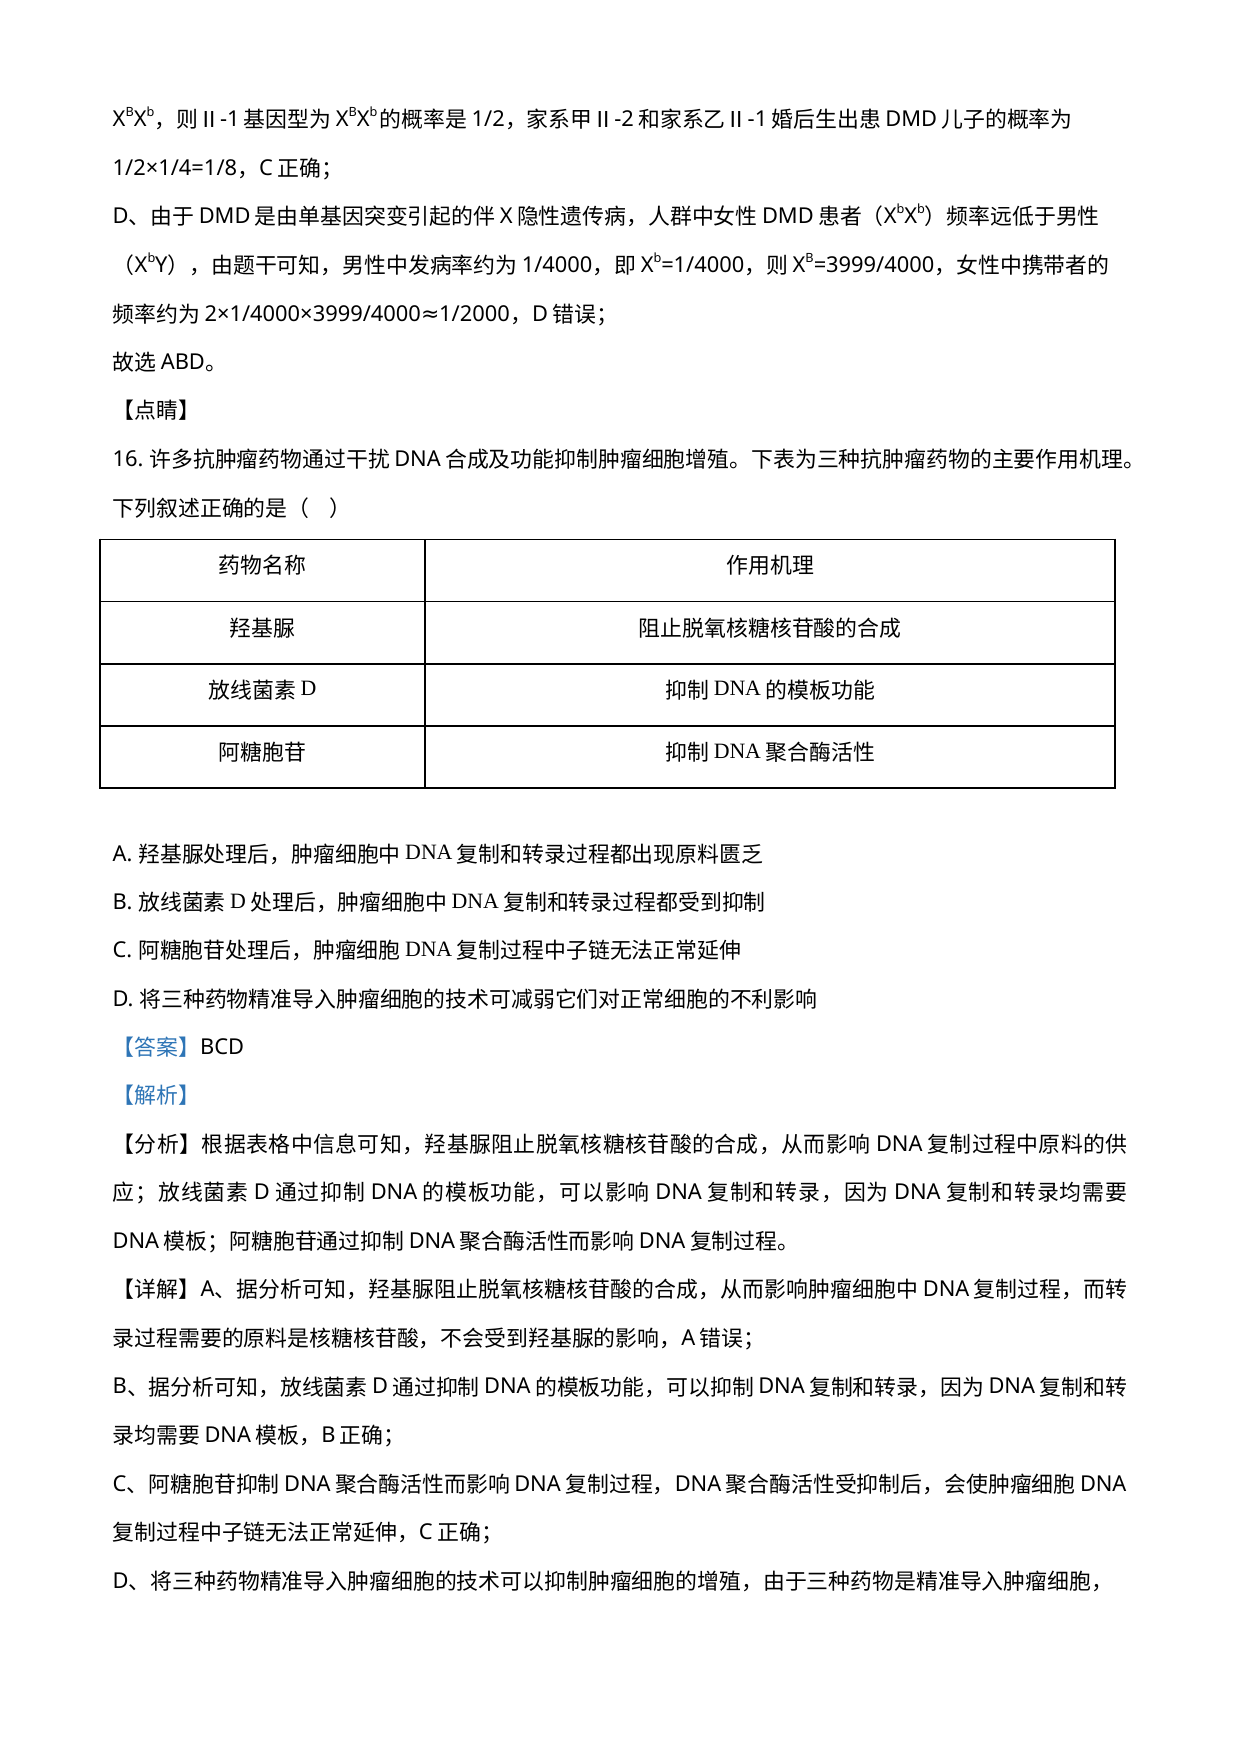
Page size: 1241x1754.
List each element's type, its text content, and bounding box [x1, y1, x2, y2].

text 【点睛】 [112, 393, 1128, 426]
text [112, 1563, 1128, 1596]
table_header 药物名称 [101, 540, 424, 601]
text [112, 102, 1128, 183]
text B、据分析可知，放线菌素D通过抑制DNA的模板功能，可以抑制DNA复制和转录，因为DNA复制和转录均需要DNA模板，B正确； [112, 1369, 1128, 1450]
text C. 阿糖胞苷处理后，肿瘤细胞DNA复制过程中子链无法正常延伸 [112, 933, 1128, 965]
text 16. 许多抗肿瘤药物通过干扰DNA合成及功能抑制肿瘤细胞增殖。下表为三种抗肿瘤药物的主要作用机理。下列叙述正确的是（ ） [112, 441, 1128, 523]
table_cell 抑制DNA的模板功能 [426, 665, 1114, 725]
table_cell 阻止脱氧核糖核苷酸的合成 [426, 602, 1114, 663]
text 【答案】BCD [112, 1029, 1128, 1062]
table_cell 放线菌素D [101, 665, 424, 725]
table_header 作用机理 [426, 540, 1114, 601]
text 【解析】 [112, 1078, 1128, 1110]
text D. 将三种药物精准导入肿瘤细胞的技术可减弱它们对正常细胞的不利影响 [112, 981, 1128, 1014]
text C、阿糖胞苷抑制DNA聚合酶活性而影响DNA复制过程，DNA聚合酶活性受抑制后，会使肿瘤细胞DNA复制过程中子链无法正常延伸，C正确； [112, 1466, 1128, 1547]
table_cell 阿糖胞苷 [101, 727, 424, 787]
text A. 羟基脲处理后，肿瘤细胞中DNA复制和转录过程都出现原料匮乏 [112, 836, 1128, 869]
text D、由于DMD是由单基因突变引起的伴X隐性遗传病，人群中女性DMD患者（XbXb）频率远低于男性（XbY），由题干可知，男性中发病率约为1/4000，即Xb=1/4000，则XB=3999/4000，女性中携带者的频率约为2×1/4000×3999/4000≈1/2000，D错误； [112, 199, 1128, 329]
text 故选ABD。 [112, 345, 1128, 377]
text 【详解】A、据分析可知，羟基脲阻止脱氧核糖核苷酸的合成，从而影响肿瘤细胞中DNA复制过程，而转录过程需要的原料是核糖核苷酸，不会受到羟基脲的影响，A错误； [112, 1272, 1128, 1353]
table_cell 羟基脲 [101, 602, 424, 663]
text 【分析】根据表格中信息可知，羟基脲阻止脱氧核糖核苷酸的合成，从而影响DNA复制过程中原料的供应；放线菌素D通过抑制DNA的模板功能，可以影响DNA复制和转录，因为DNA复制和转录均需要DNA模板；阿糖胞苷通过抑制DNA聚合酶活性而影响DNA复制过程。 [112, 1126, 1128, 1256]
text B. 放线菌素D处理后，肿瘤细胞中DNA复制和转录过程都受到抑制 [112, 884, 1128, 917]
table_cell 抑制DNA聚合酶活性 [426, 727, 1114, 787]
